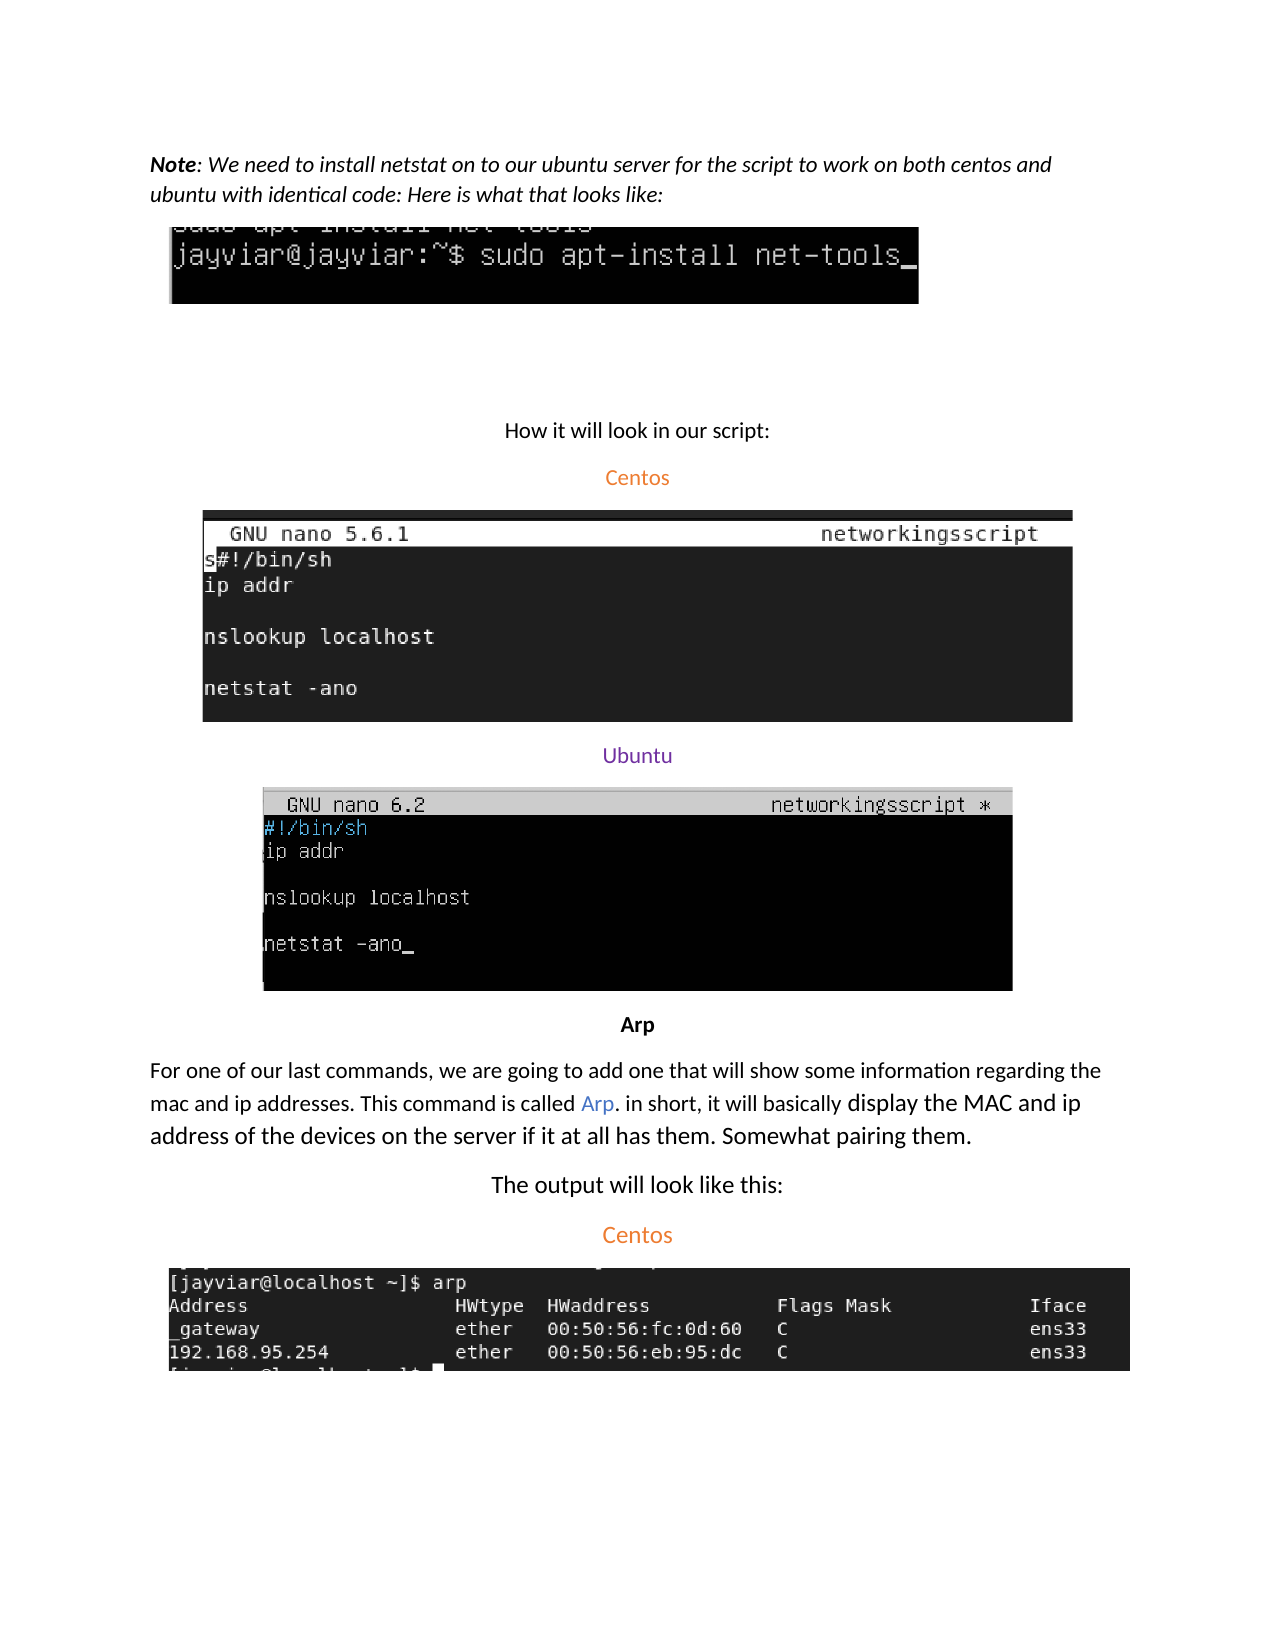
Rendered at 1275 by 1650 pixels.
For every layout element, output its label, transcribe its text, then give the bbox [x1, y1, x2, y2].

text Note: We need to install netstat on to our ubuntu server for the script to work on both centos and ubuntu with identical code: Here is what that looks like: [150, 150, 1125, 208]
text Arp [150, 1010, 1125, 1038]
text Ubuntu [150, 741, 1125, 769]
text For one of our last commands, we are going to add one that will show some information regarding the mac and ip addresses. This command is called Arp. in short, it will basically display the MAC and ip address of the devices on the server if it at all has them. Somewhat pairing them. [150, 1057, 1125, 1151]
text Centos [150, 463, 1125, 491]
text Centos [150, 1219, 1125, 1250]
text How it will look in our script: [150, 416, 1125, 444]
text The output will look like this: [150, 1169, 1125, 1200]
